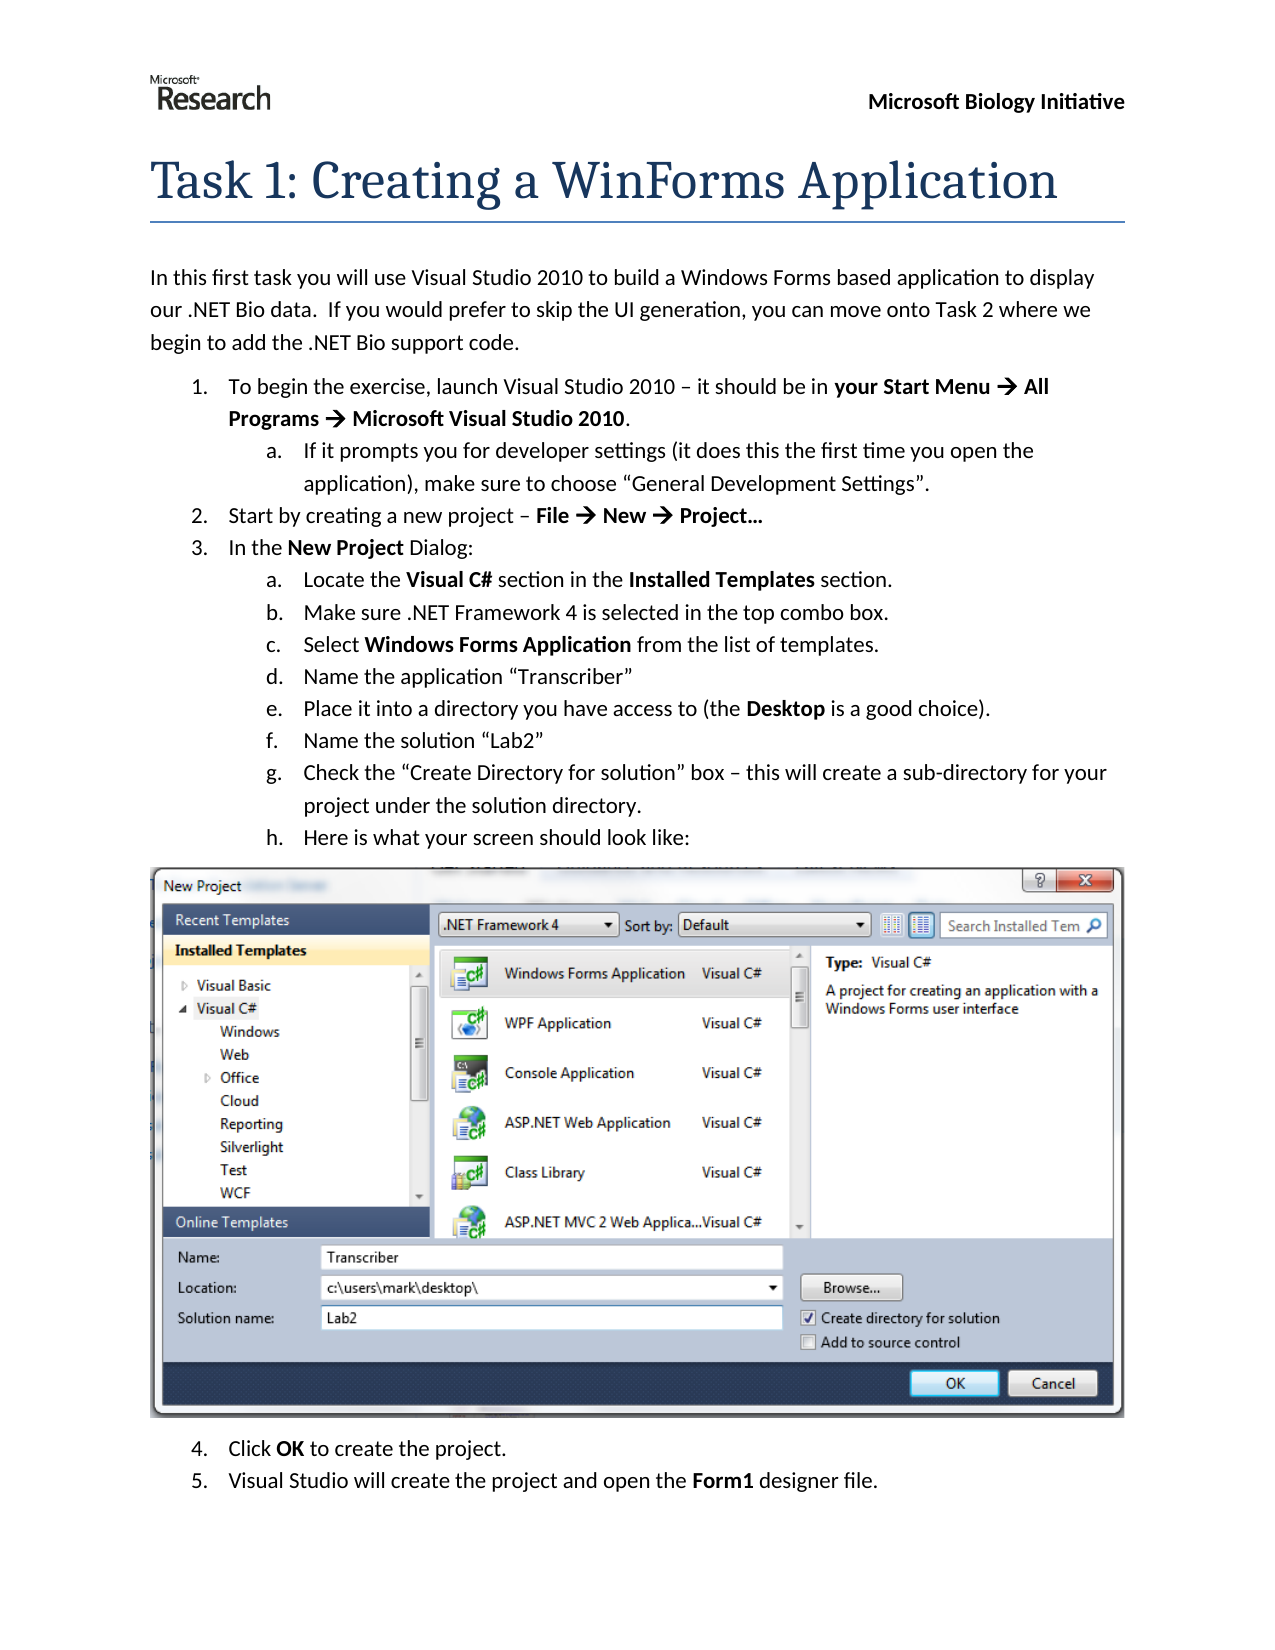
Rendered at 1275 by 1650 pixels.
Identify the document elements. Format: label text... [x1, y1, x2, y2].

list Name the application “Transcriber” [266, 662, 1125, 690]
text Task 1: Creating a WinForms Application [150, 150, 1125, 221]
text In this first task you will use Visual Studio 2010 to build a Windows Forms based application to display our .NET Bio data. If you would prefer to skip the UI generation, you can move onto Task 2 where we begin to add the .NET Bio support code. [150, 263, 1125, 356]
list Click OK to create the project. [191, 1434, 1125, 1462]
list In the New Project Dialog: [191, 533, 1125, 561]
list Place it into a directory you have access to (the Desktop is a good choice). [266, 694, 1125, 722]
list Check the “Create Directory for solution” box – this will create a sub-directory for your project under the solution directory. [266, 758, 1125, 819]
picture [150, 75, 271, 110]
list Name the solution “Lab2” [266, 726, 1125, 754]
list Start by creating a new project – File New Project… [191, 501, 1125, 529]
list Locate the Visual C# section in the Installed Templates section. [266, 565, 1125, 593]
list Here is what your screen should look like: [266, 823, 1125, 851]
list If it prompts you for developer settings (it does this the first time you open the application), make sure to choose “General Development Settings”. [266, 437, 1125, 497]
list To begin the exercise, launch Visual Studio 2010 – it should be in your Start Menu All Programs Microsoft Visual Studio 2010. [191, 372, 1125, 432]
list Make sure .NET Framework 4 is selected in the top combo box. [266, 598, 1125, 626]
picture [150, 867, 1125, 1418]
list Select Windows Forms Application from the list of templates. [266, 630, 1125, 658]
list Visual Studio will create the project and open the Form1 designer file. [191, 1466, 1125, 1494]
